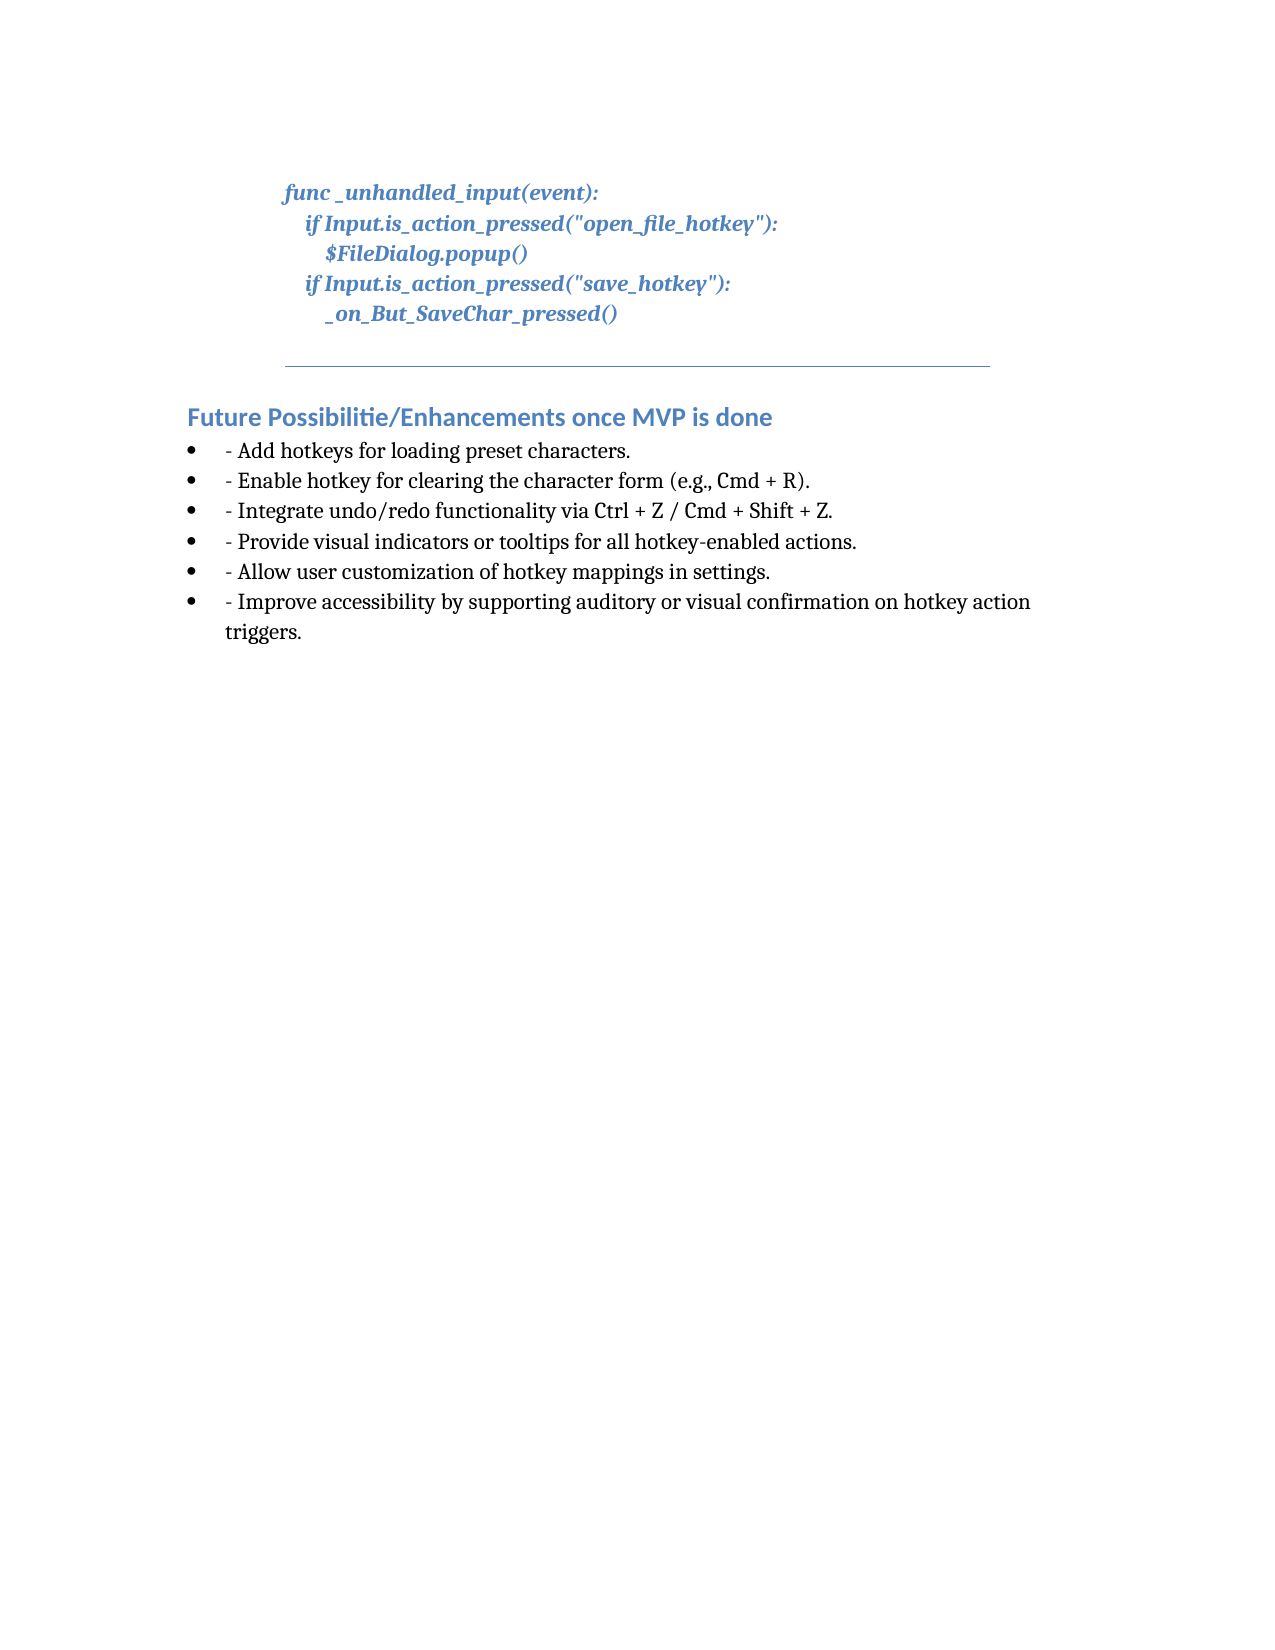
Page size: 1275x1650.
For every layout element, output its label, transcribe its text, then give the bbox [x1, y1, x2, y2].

list - Enable hotkey for clearing the character form (e.g., Cmd + R). [187, 468, 1087, 494]
list - Provide visual indicators or tooltips for all hotkey-enabled actions. [187, 528, 1087, 555]
list - Allow user customization of hotkey mappings in settings. [187, 559, 1087, 585]
list - Improve accessibility by supporting auditory or visual confirmation on hotkey action triggers. [187, 589, 1087, 646]
subtitle Future Possibilitie/Enhancements once MVP is done [187, 400, 1087, 433]
list - Add hotkeys for loading preset characters. [187, 438, 1087, 464]
text func _unhandled_input(event): if Input.is_action_pressed("open_file_hotkey"): $FileDialog.popup() if Input.is_action_pressed("save_hotkey"): _on_But_SaveChar_pressed() [285, 150, 990, 366]
list - Integrate undo/redo functionality via Ctrl + Z / Cmd + Shift + Z. [187, 498, 1087, 525]
